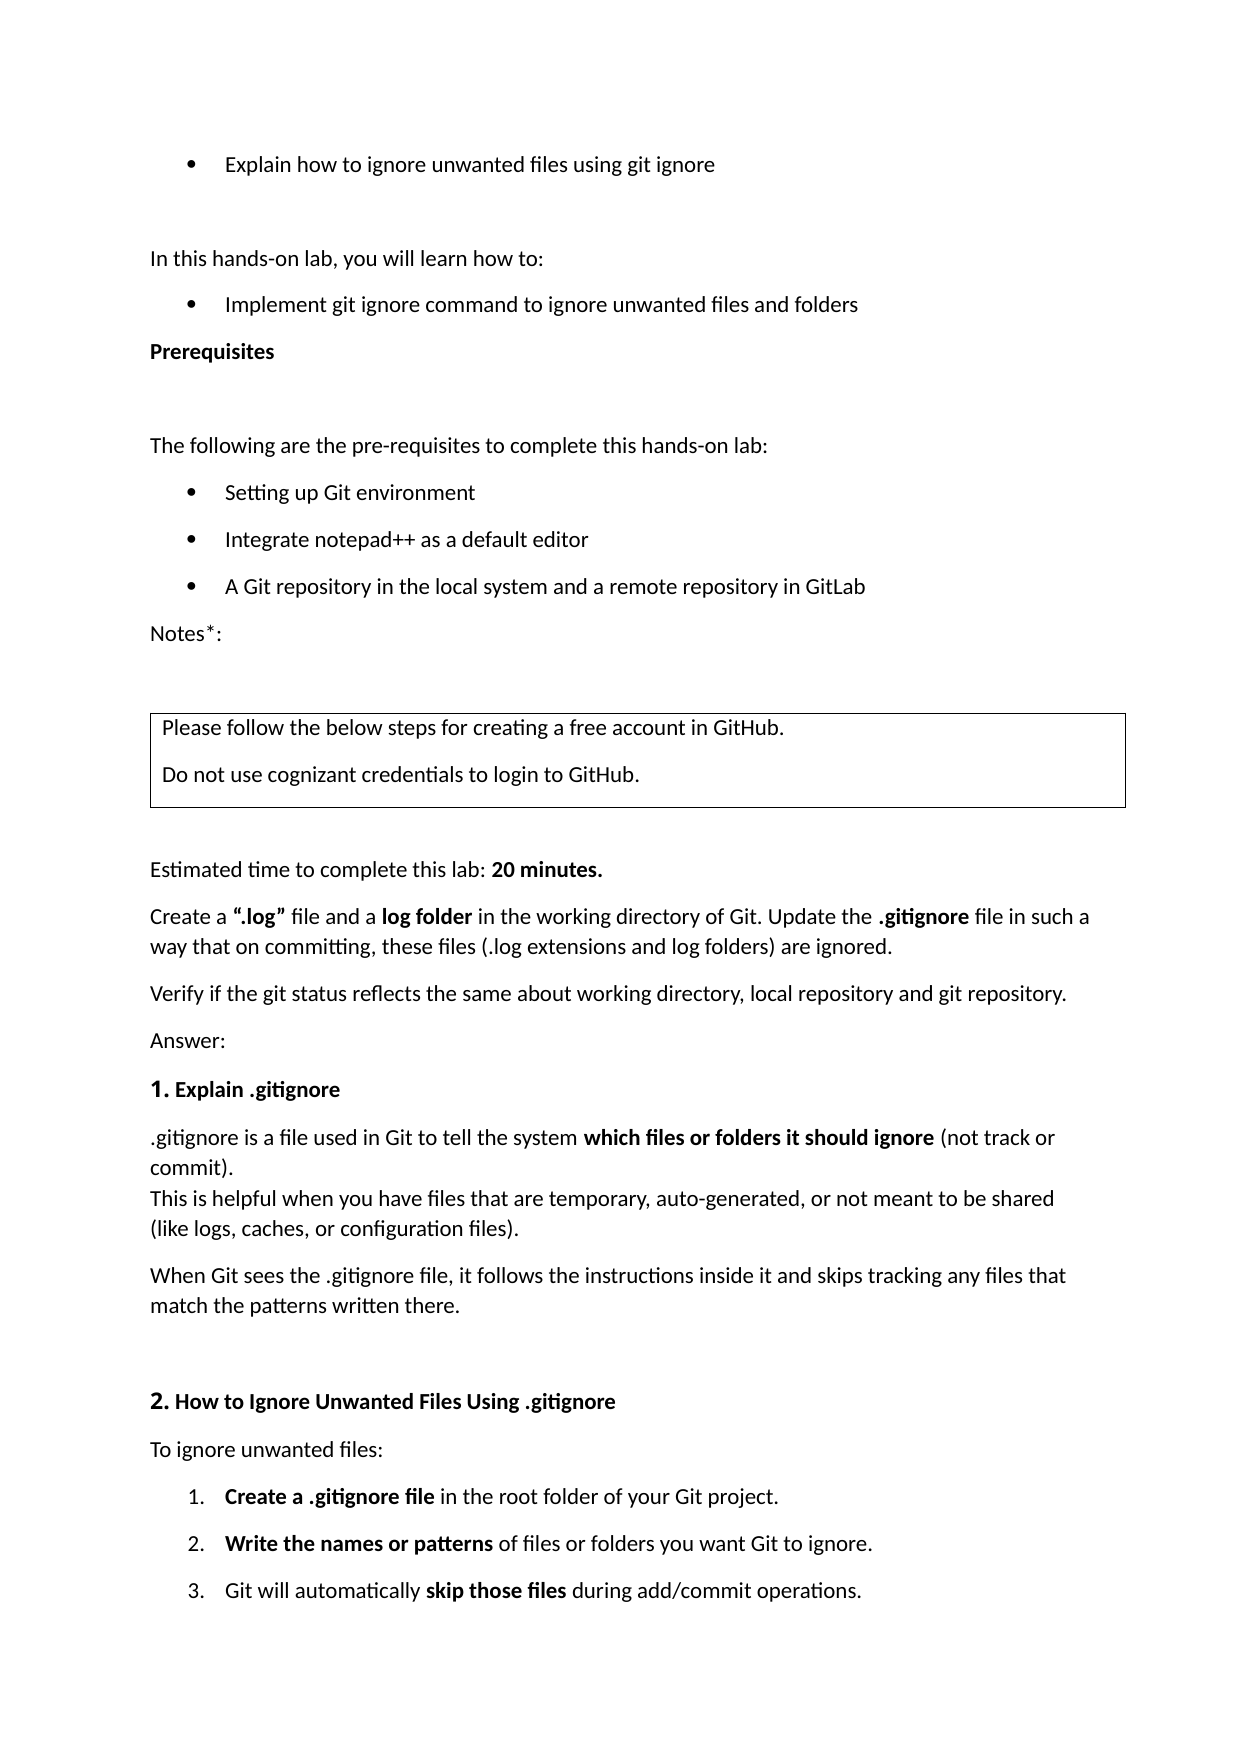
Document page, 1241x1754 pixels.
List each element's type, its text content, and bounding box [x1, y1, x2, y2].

list Create a .gitignore file in the root folder of your Git project. [187, 1482, 1090, 1510]
text Create a “.log” file and a log folder in the working directory of Git. Update the .gitignore file in such a way that on committing, these files (.log extensions and log folders) are ignored. [150, 902, 1090, 960]
text The following are the pre-requisites to complete this hands-on lab: [150, 431, 1090, 459]
list Write the names or patterns of files or folders you want Git to ignore. [187, 1529, 1090, 1557]
text To ignore unwanted files: [150, 1435, 1090, 1463]
text Verify if the git status reflects the same about working directory, local repository and git repository. [150, 979, 1090, 1007]
text Notes*: [150, 619, 1090, 647]
list Explain how to ignore unwanted files using git ignore [187, 150, 1090, 178]
table_header Please follow the below steps for creating a free account in GitHub. Do not use cognizant credentials to login to GitHub. [151, 714, 1125, 807]
list A Git repository in the local system and a remote repository in GitLab [187, 572, 1090, 600]
list Implement git ignore command to ignore unwanted files and folders [187, 291, 1090, 319]
text 1. Explain .gitignore [150, 1073, 1090, 1104]
text Prerequisites [150, 337, 1090, 366]
text In this hands-on lab, you will learn how to: [150, 244, 1090, 272]
list Integrate notepad++ as a default editor [187, 525, 1090, 553]
text Answer: [150, 1026, 1090, 1054]
text When Git sees the .gitignore file, it follows the instructions inside it and skips tracking any files that match the patterns written there. [150, 1261, 1090, 1319]
text .gitignore is a file used in Git to tell the system which files or folders it should ignore (not track or commit). This is helpful when you have files that are temporary, auto-generated, or not meant to be shared (like logs, caches, or configuration files). [150, 1123, 1090, 1242]
text Estimated time to complete this lab: 20 minutes. [150, 855, 1090, 883]
text 2. How to Ignore Unwanted Files Using .gitignore [150, 1385, 1090, 1416]
list Git will automatically skip those files during add/commit operations. [187, 1576, 1090, 1604]
list Setting up Git environment [187, 478, 1090, 506]
